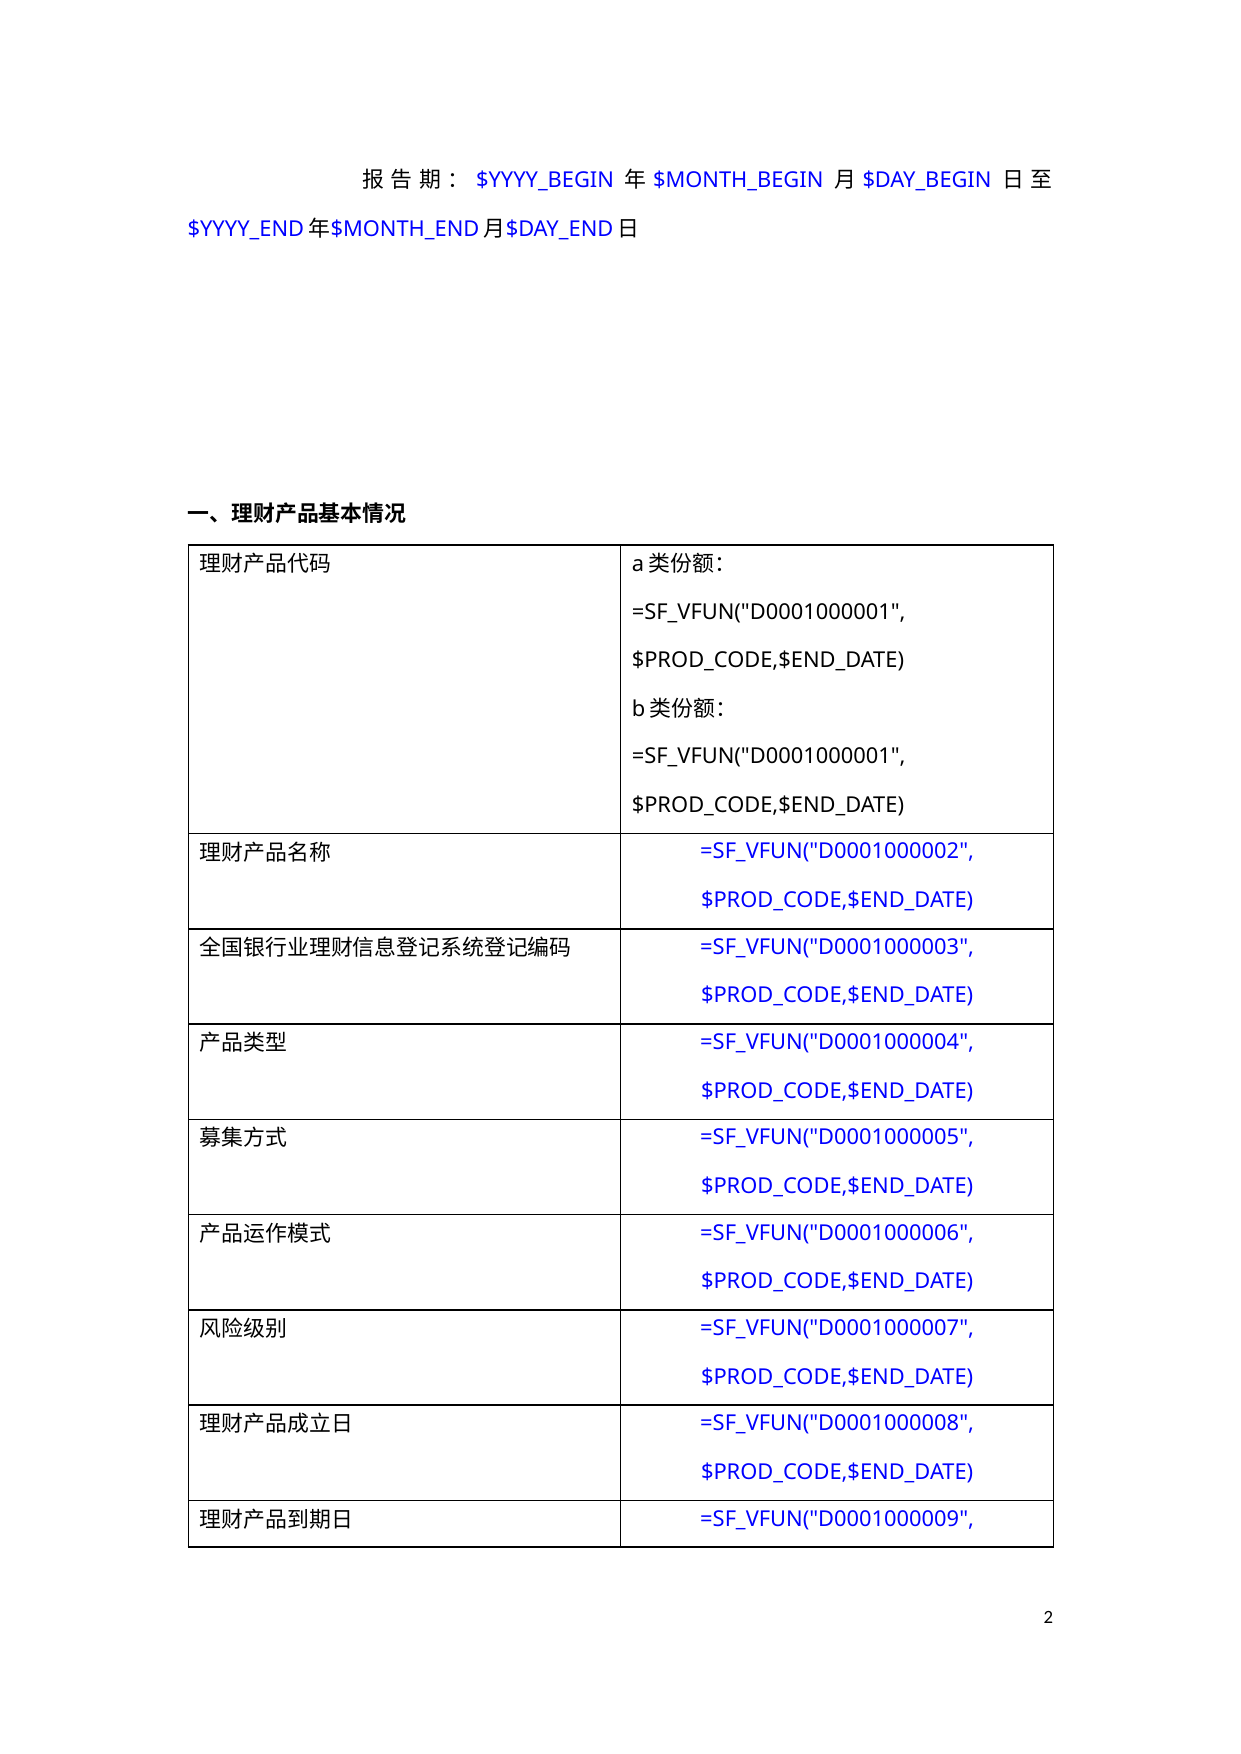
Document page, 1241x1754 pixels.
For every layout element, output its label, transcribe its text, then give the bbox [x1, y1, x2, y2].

table_cell 风险级别 [189, 1311, 620, 1404]
table_cell =SF_VFUN("D0001000008",$PROD_CODE,$END_DATE) [621, 1406, 1053, 1500]
table_cell =SF_VFUN("D0001000002",$PROD_CODE,$END_DATE) [621, 834, 1053, 928]
text 报告期：$YYYY_BEGIN年$MONTH_BEGIN月$DAY_BEGIN日至$YYYY_END年$MONTH_END月$DAY_END日 [187, 162, 1053, 243]
table_cell =SF_VFUN("D0001000007",$PROD_CODE,$END_DATE) [621, 1311, 1053, 1404]
table_cell 全国银行业理财信息登记系统登记编码 [189, 930, 620, 1023]
table_cell =SF_VFUN("D0001000003",$PROD_CODE,$END_DATE) [621, 930, 1053, 1023]
table_cell 产品运作模式 [189, 1215, 620, 1309]
table_cell 产品类型 [189, 1025, 620, 1118]
text 一、理财产品基本情况 [187, 496, 1053, 528]
table_cell =SF_VFUN("D0001000009",$PROD_CODE,$END_DATE) [621, 1501, 1053, 1546]
table_cell =SF_VFUN("D0001000004",$PROD_CODE,$END_DATE) [621, 1025, 1053, 1118]
table_cell 募集方式 [189, 1120, 620, 1214]
table_header 理财产品代码 [189, 546, 620, 832]
table_cell =SF_VFUN("D0001000005",$PROD_CODE,$END_DATE) [621, 1120, 1053, 1214]
table_cell 理财产品成立日 [189, 1406, 620, 1500]
table_cell 理财产品名称 [189, 834, 620, 928]
table_cell 理财产品到期日 [189, 1501, 620, 1546]
table_cell =SF_VFUN("D0001000006",$PROD_CODE,$END_DATE) [621, 1215, 1053, 1309]
table_header a类份额： =SF_VFUN("D0001000001",$PROD_CODE,$END_DATE) b类份额： =SF_VFUN("D0001000001",$PROD_CODE,$END_DATE) [621, 546, 1053, 832]
